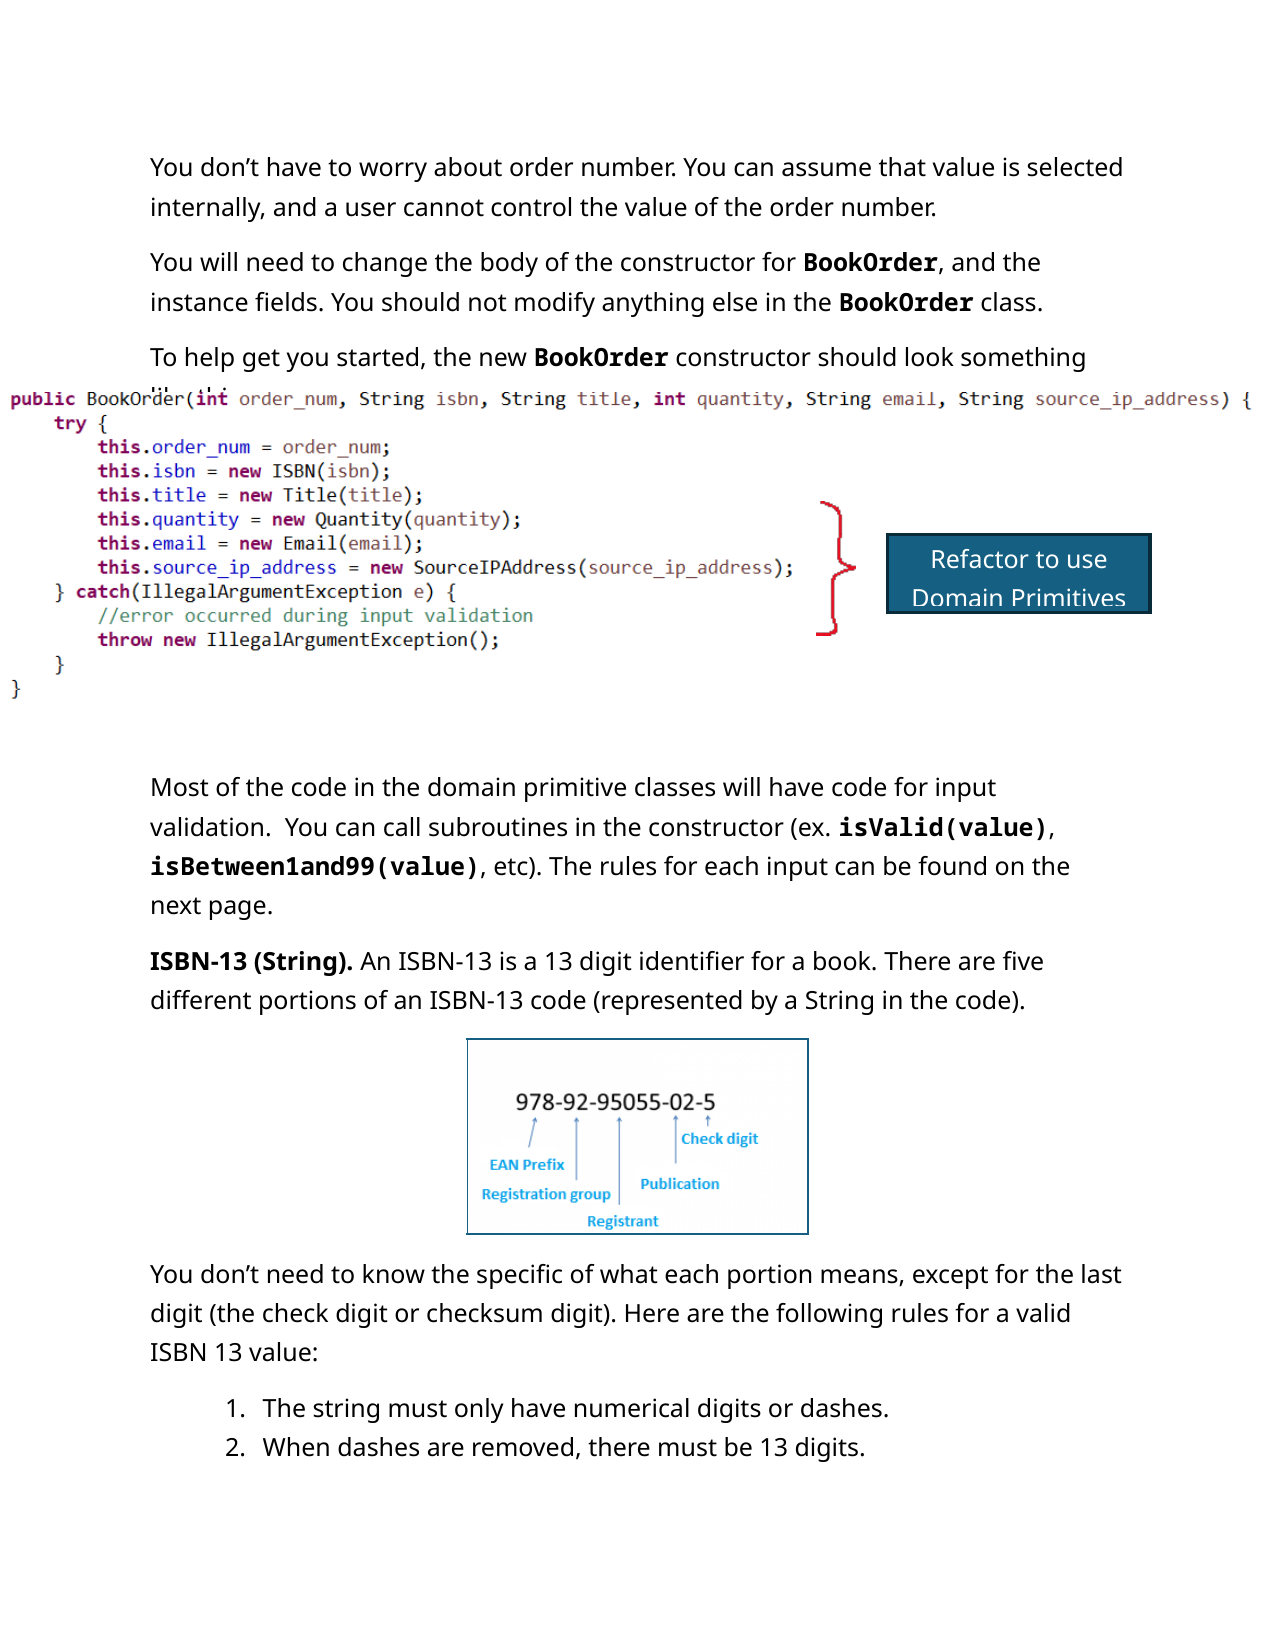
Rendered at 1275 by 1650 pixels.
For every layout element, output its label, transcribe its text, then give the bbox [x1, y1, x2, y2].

text You will need to change the body of the constructor for BookOrder, and the instance fields. You should not modify anything else in the BookOrder class. [150, 245, 1125, 318]
text To help get you started, the new BookOrder constructor should look something like this: [150, 340, 1125, 392]
text You don’t have to worry about order number. You can assume that value is selected internally, and a user cannot control the value of the order number. [150, 150, 1125, 223]
list When dashes are removed, there must be 13 digits. [225, 1429, 1125, 1464]
text You don’t need to know the specific of what each portion means, except for the last digit (the check digit or checksum digit). Here are the following rules for a valid ISBN 13 value: [150, 1256, 1125, 1369]
text Most of the code in the domain primitive classes will have code for input validation. You can call subroutines in the constructor (ex. isValid(value), isBetween1and99(value), etc). The rules for each input can be found on the next page. [150, 770, 1125, 922]
text ISBN-13 (String). An ISBN-13 is a 13 digit identifier for a book. There are five different portions of an ISBN-13 code (represented by a String in the code). [150, 943, 1125, 1017]
list The string must only have numerical digits or dashes. [225, 1390, 1125, 1424]
picture [468, 1040, 807, 1233]
picture [6, 392, 1269, 703]
